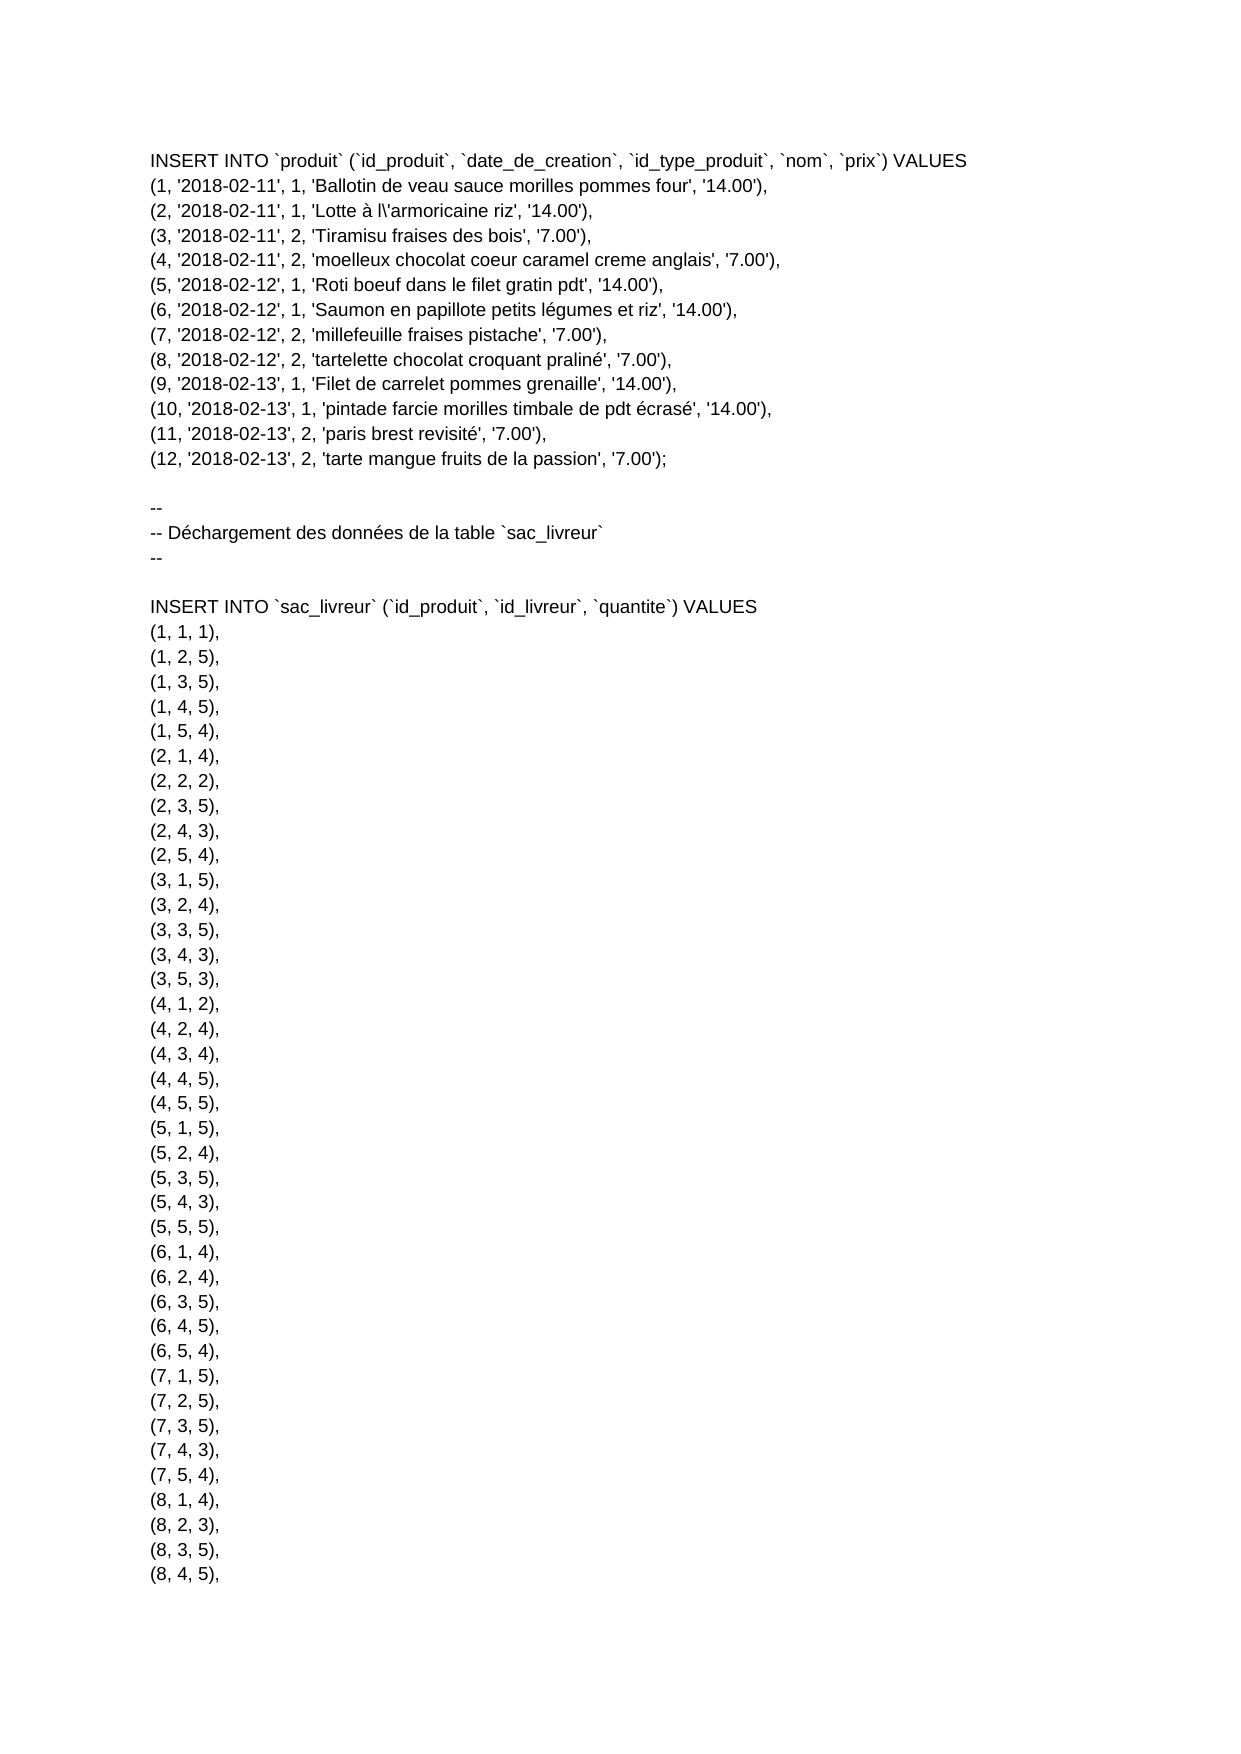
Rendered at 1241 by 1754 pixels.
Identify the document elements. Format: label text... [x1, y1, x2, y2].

text (12, '2018-02-13', 2, 'tarte mangue fruits de la passion', '7.00'); [150, 447, 1090, 469]
text (8, 2, 3), [150, 1513, 1090, 1535]
text (1, 1, 1), [150, 621, 1090, 643]
text (3, '2018-02-11', 2, 'Tiramisu fraises des bois', '7.00'), [150, 224, 1090, 246]
text (7, 2, 5), [150, 1389, 1090, 1411]
text (4, 4, 5), [150, 1067, 1090, 1089]
text (1, 4, 5), [150, 695, 1090, 717]
text (2, '2018-02-11', 1, 'Lotte à l\'armoricaine riz', '14.00'), [150, 199, 1090, 221]
text (4, 2, 4), [150, 1018, 1090, 1039]
text (8, 4, 5), [150, 1563, 1090, 1585]
text (6, 1, 4), [150, 1241, 1090, 1262]
text INSERT INTO `sac_livreur` (`id_produit`, `id_livreur`, `quantite`) VALUES [150, 596, 1090, 618]
text (3, 1, 5), [150, 869, 1090, 891]
text -- [150, 547, 1090, 568]
text -- [150, 497, 1090, 519]
text (5, 3, 5), [150, 1166, 1090, 1188]
text (6, 2, 4), [150, 1266, 1090, 1287]
text (6, 3, 5), [150, 1290, 1090, 1312]
text (2, 3, 5), [150, 794, 1090, 816]
text (2, 1, 4), [150, 745, 1090, 767]
text (2, 2, 2), [150, 770, 1090, 791]
text (6, 5, 4), [150, 1340, 1090, 1362]
text (3, 5, 3), [150, 968, 1090, 990]
text (4, '2018-02-11', 2, 'moelleux chocolat coeur caramel creme anglais', '7.00'), [150, 249, 1090, 271]
text (7, 4, 3), [150, 1439, 1090, 1461]
text (6, '2018-02-12', 1, 'Saumon en papillote petits légumes et riz', '14.00'), [150, 299, 1090, 320]
text (9, '2018-02-13', 1, 'Filet de carrelet pommes grenaille', '14.00'), [150, 373, 1090, 395]
text (2, 5, 4), [150, 844, 1090, 866]
text (1, 2, 5), [150, 646, 1090, 667]
text (5, '2018-02-12', 1, 'Roti boeuf dans le filet gratin pdt', '14.00'), [150, 274, 1090, 296]
text (6, 4, 5), [150, 1315, 1090, 1337]
text (4, 5, 5), [150, 1092, 1090, 1114]
text (5, 5, 5), [150, 1216, 1090, 1238]
text (1, 3, 5), [150, 671, 1090, 692]
text (7, 5, 4), [150, 1464, 1090, 1486]
text (8, 3, 5), [150, 1538, 1090, 1560]
text (5, 2, 4), [150, 1142, 1090, 1163]
text (8, 1, 4), [150, 1489, 1090, 1510]
text (1, 5, 4), [150, 720, 1090, 742]
text -- Déchargement des données de la table `sac_livreur` [150, 522, 1090, 543]
text (3, 2, 4), [150, 894, 1090, 915]
text (7, '2018-02-12', 2, 'millefeuille fraises pistache', '7.00'), [150, 323, 1090, 345]
text (8, '2018-02-12', 2, 'tartelette chocolat croquant praliné', '7.00'), [150, 348, 1090, 370]
text (3, 3, 5), [150, 918, 1090, 940]
text (1, '2018-02-11', 1, 'Ballotin de veau sauce morilles pommes four', '14.00'), [150, 175, 1090, 196]
text (7, 3, 5), [150, 1414, 1090, 1436]
text (5, 4, 3), [150, 1191, 1090, 1213]
text (7, 1, 5), [150, 1365, 1090, 1386]
text (4, 3, 4), [150, 1042, 1090, 1064]
text (4, 1, 2), [150, 993, 1090, 1014]
text INSERT INTO `produit` (`id_produit`, `date_de_creation`, `id_type_produit`, `nom`, `prix`) VALUES [150, 150, 1090, 172]
text (10, '2018-02-13', 1, 'pintade farcie morilles timbale de pdt écrasé', '14.00'), [150, 398, 1090, 419]
text (3, 4, 3), [150, 943, 1090, 965]
text (5, 1, 5), [150, 1117, 1090, 1138]
text (2, 4, 3), [150, 819, 1090, 841]
text (11, '2018-02-13', 2, 'paris brest revisité', '7.00'), [150, 423, 1090, 444]
